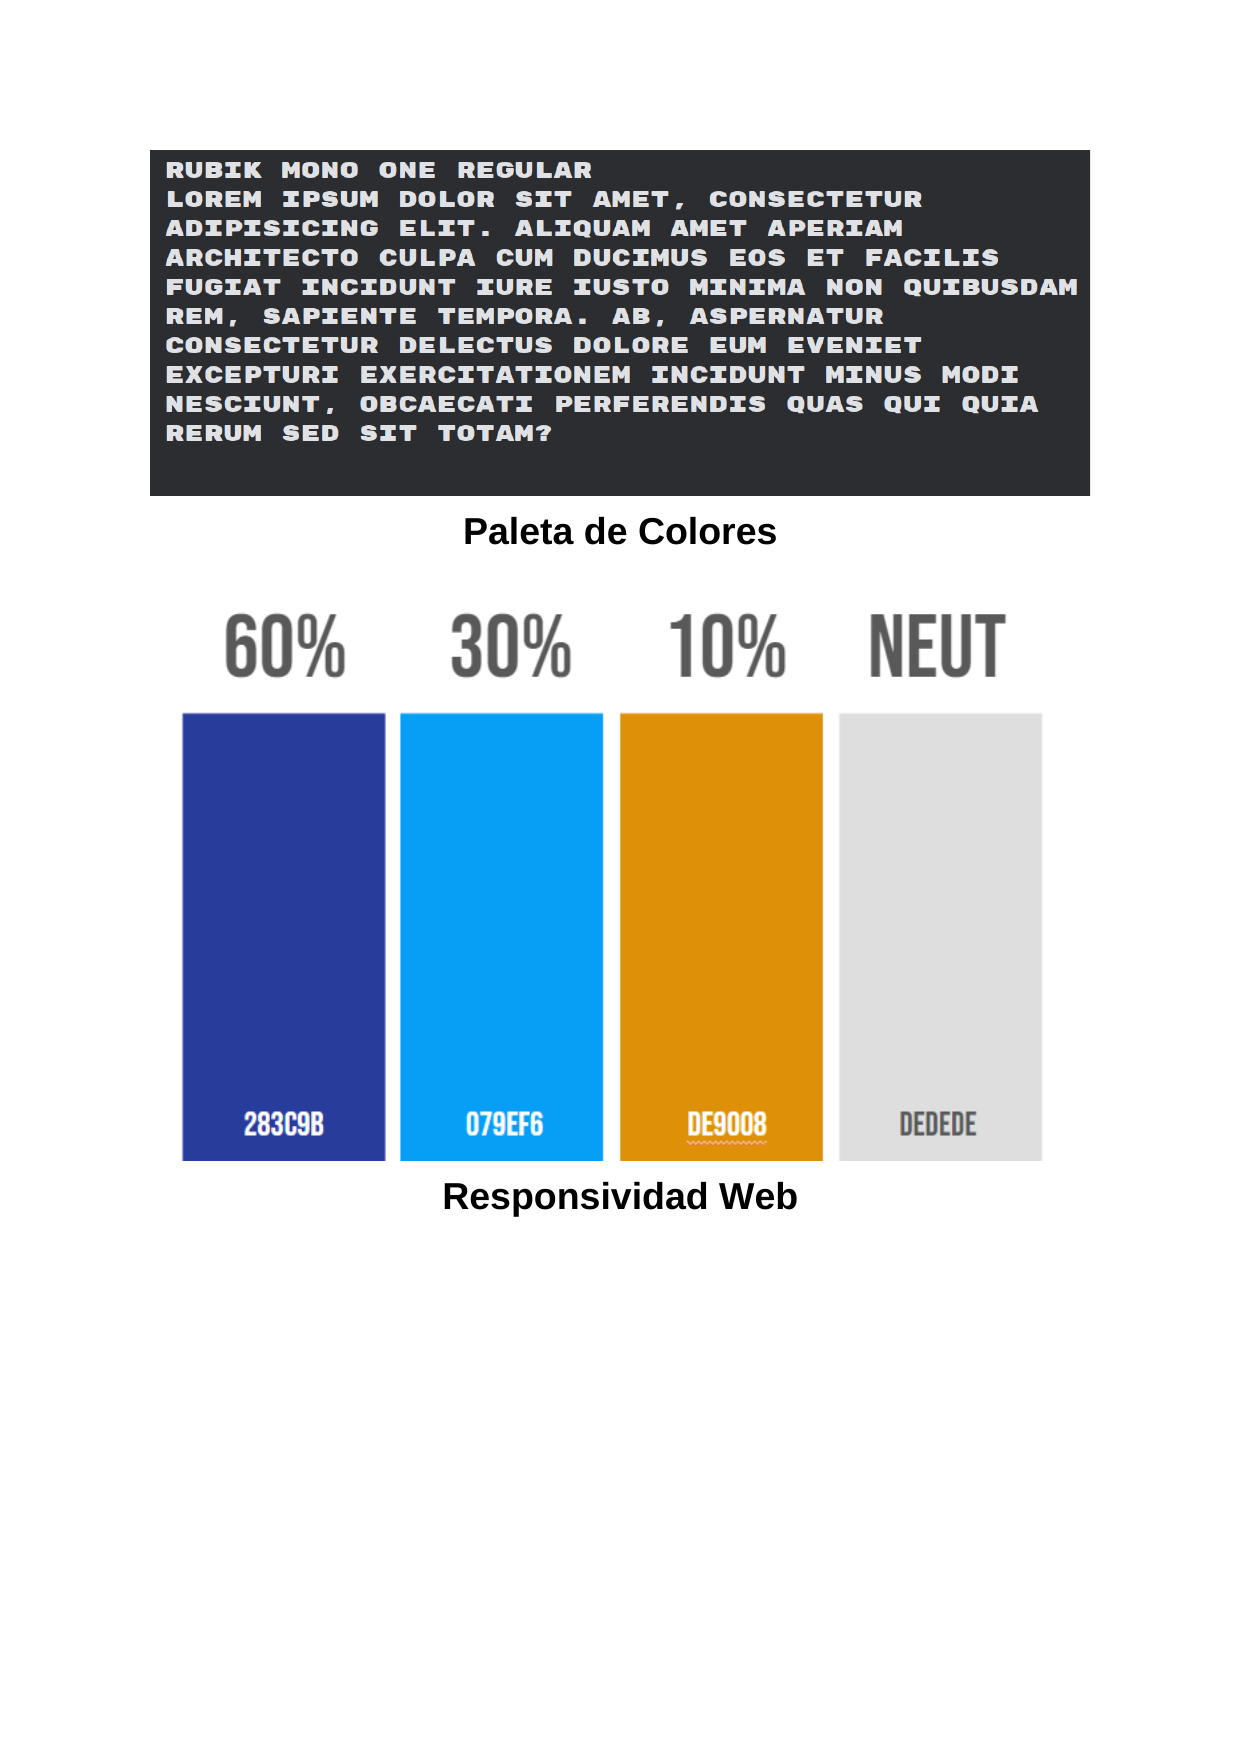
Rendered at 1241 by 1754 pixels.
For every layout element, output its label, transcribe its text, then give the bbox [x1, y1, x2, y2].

picture [150, 565, 1091, 1161]
picture [150, 150, 1091, 496]
text Paleta de Colores [150, 509, 1090, 565]
text Responsividad Web [150, 1174, 1090, 1217]
